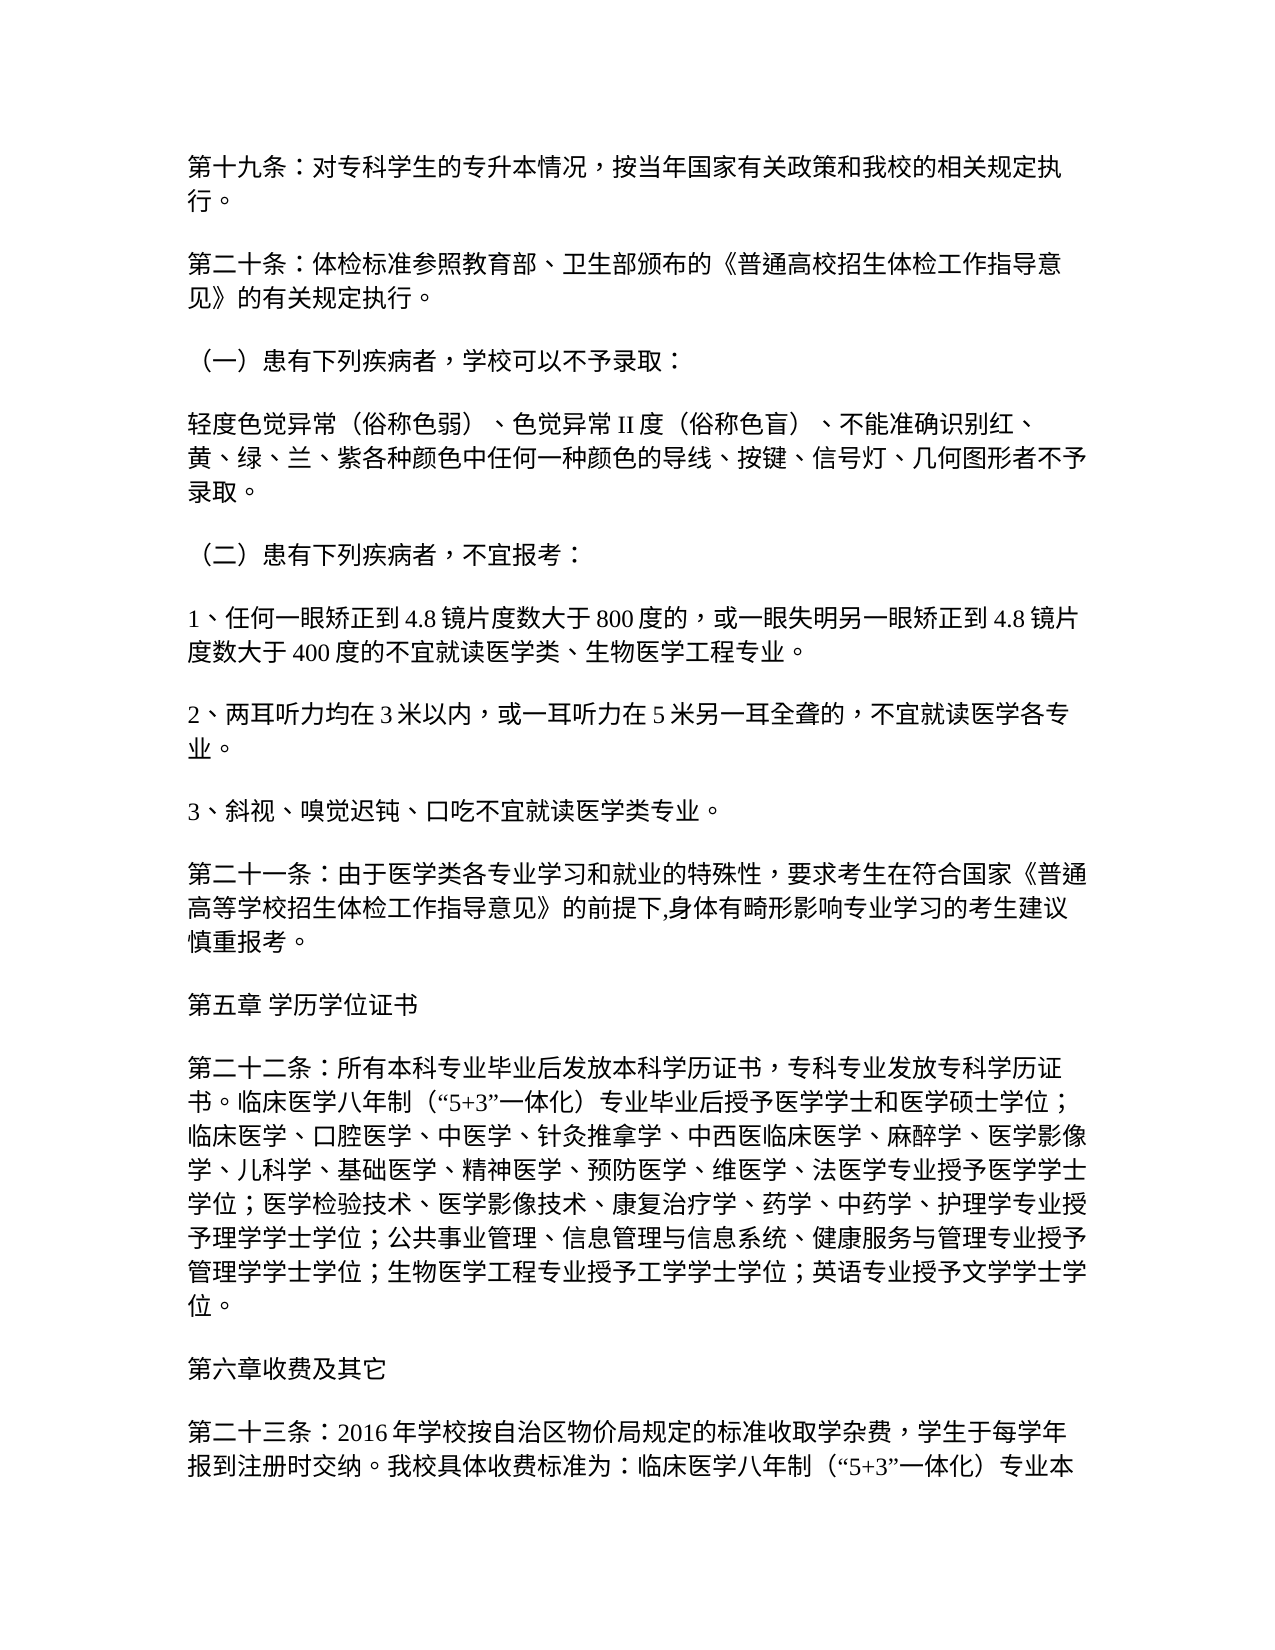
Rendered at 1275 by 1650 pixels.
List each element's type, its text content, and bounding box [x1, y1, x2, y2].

text （一）患有下列疾病者，学校可以不予录取： [187, 344, 1087, 378]
text 轻度色觉异常（俗称色弱）、色觉异常II度（俗称色盲）、不能准确识别红、黄、绿、兰、紫各种颜色中任何一种颜色的导线、按键、信号灯、几何图形者不予录取。 [187, 407, 1087, 509]
text 第十九条：对专科学生的专升本情况，按当年国家有关政策和我校的相关规定执行。 [187, 150, 1087, 218]
text 第二十条：体检标准参照教育部、卫生部颁布的《普通高校招生体检工作指导意见》的有关规定执行。 [187, 247, 1087, 315]
text 第二十二条：所有本科专业毕业后发放本科学历证书，专科专业发放专科学历证书。临床医学八年制（“5+3”一体化）专业毕业后授予医学学士和医学硕士学位；临床医学、口腔医学、中医学、针灸推拿学、中西医临床医学、麻醉学、医学影像学、儿科学、基础医学、精神医学、预防医学、维医学、法医学专业授予医学学士学位；医学检验技术、医学影像技术、康复治疗学、药学、中药学、护理学专业授予理学学士学位；公共事业管理、信息管理与信息系统、健康服务与管理专业授予管理学学士学位；生物医学工程专业授予工学学士学位；英语专业授予文学学士学位。 [187, 1051, 1087, 1323]
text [187, 1415, 1087, 1483]
text 2、两耳听力均在3米以内，或一耳听力在5米另一耳全聋的，不宜就读医学各专业。 [187, 697, 1087, 765]
text 第五章 学历学位证书 [187, 988, 1087, 1022]
text （二）患有下列疾病者，不宜报考： [187, 537, 1087, 572]
text 3、斜视、嗅觉迟钝、口吃不宜就读医学类专业。 [187, 794, 1087, 828]
text 1、任何一眼矫正到4.8镜片度数大于800度的，或一眼失明另一眼矫正到4.8镜片度数大于400度的不宜就读医学类、生物医学工程专业。 [187, 600, 1087, 668]
text 第六章收费及其它 [187, 1352, 1087, 1386]
text 第二十一条：由于医学类各专业学习和就业的特殊性，要求考生在符合国家《普通高等学校招生体检工作指导意见》的前提下,身体有畸形影响专业学习的考生建议慎重报考。 [187, 857, 1087, 959]
